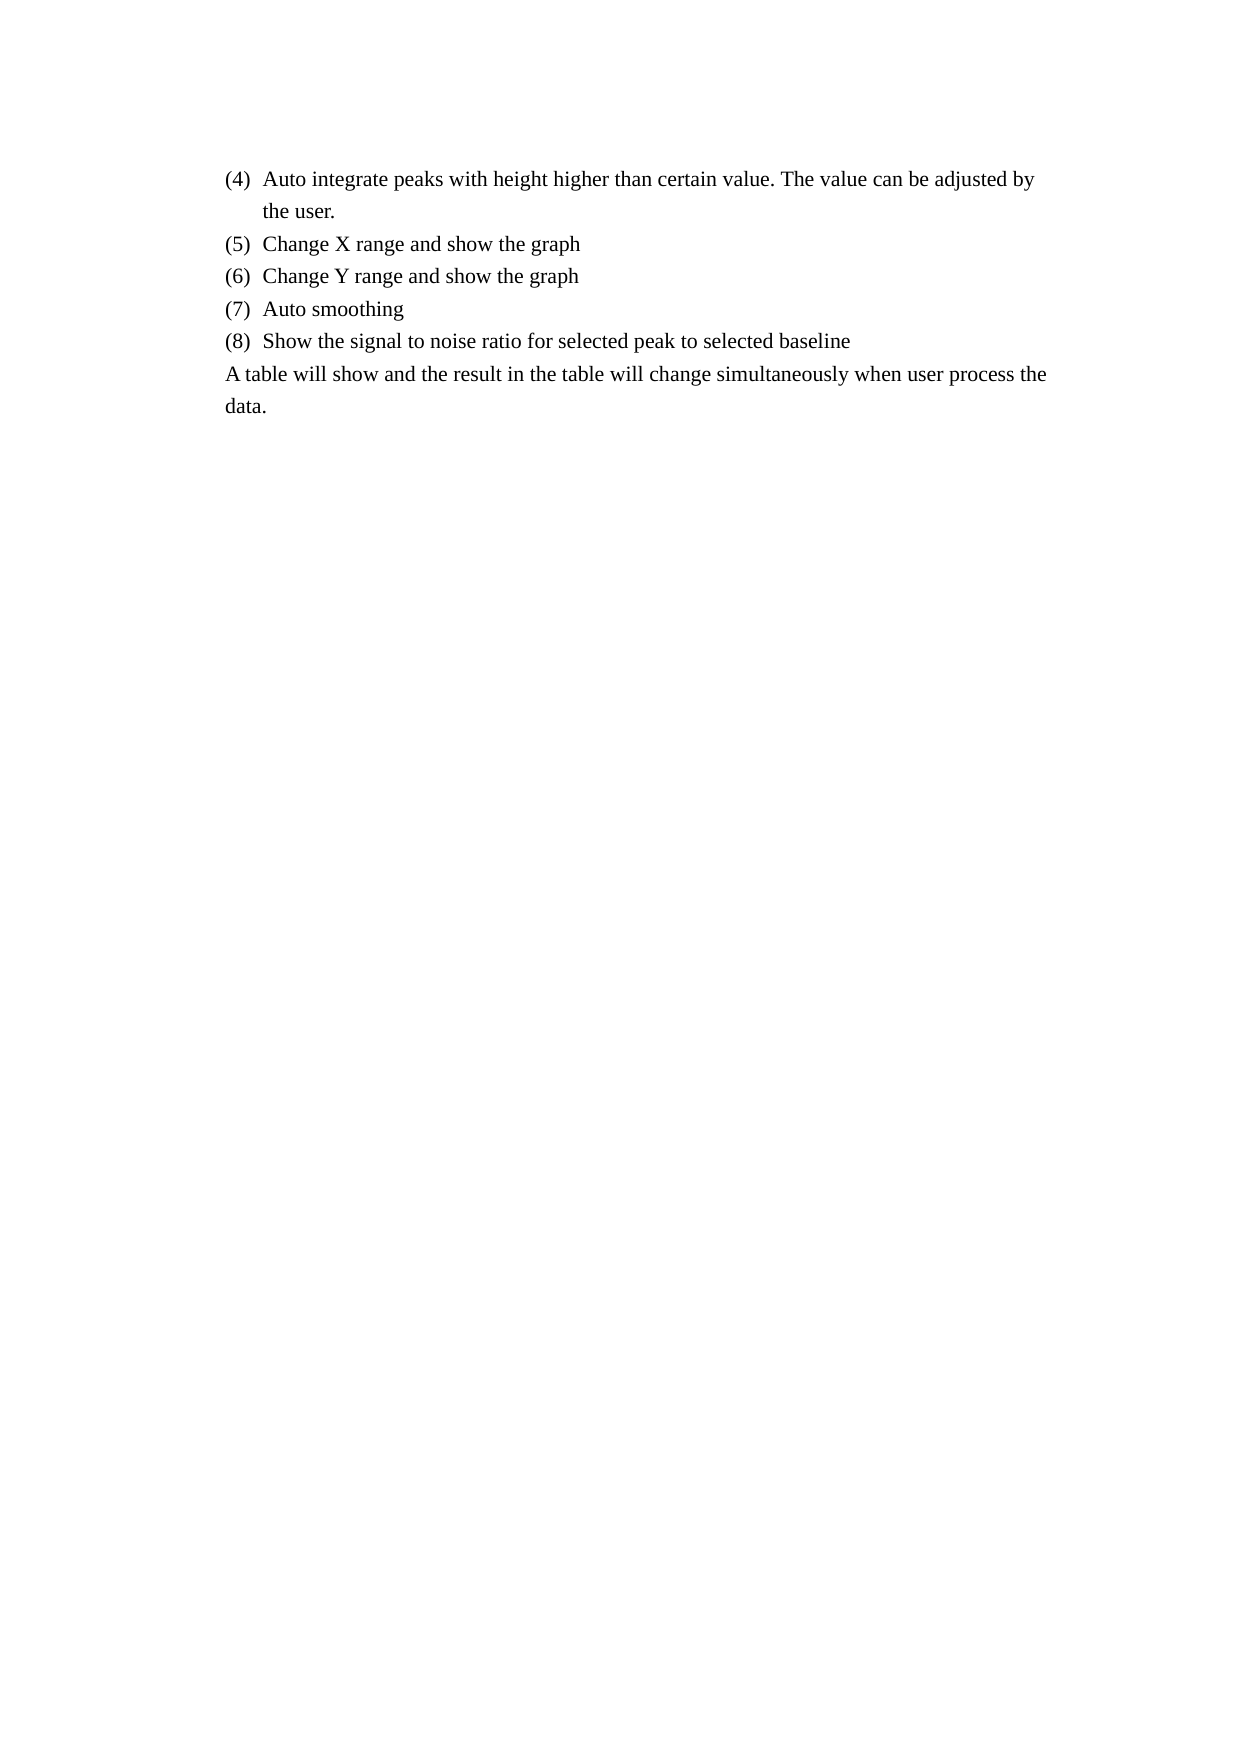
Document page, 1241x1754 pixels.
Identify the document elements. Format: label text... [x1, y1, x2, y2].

list Change Y range and show the graph [225, 259, 1053, 292]
list Auto integrate peaks with height higher than certain value. The value can be adjusted by the user. [225, 162, 1053, 227]
list Auto smoothing [225, 292, 1053, 324]
text A table will show and the result in the table will change simultaneously when user process the data. [225, 357, 1053, 422]
list Change X range and show the graph [225, 227, 1053, 259]
list Show the signal to noise ratio for selected peak to selected baseline [225, 324, 1053, 357]
